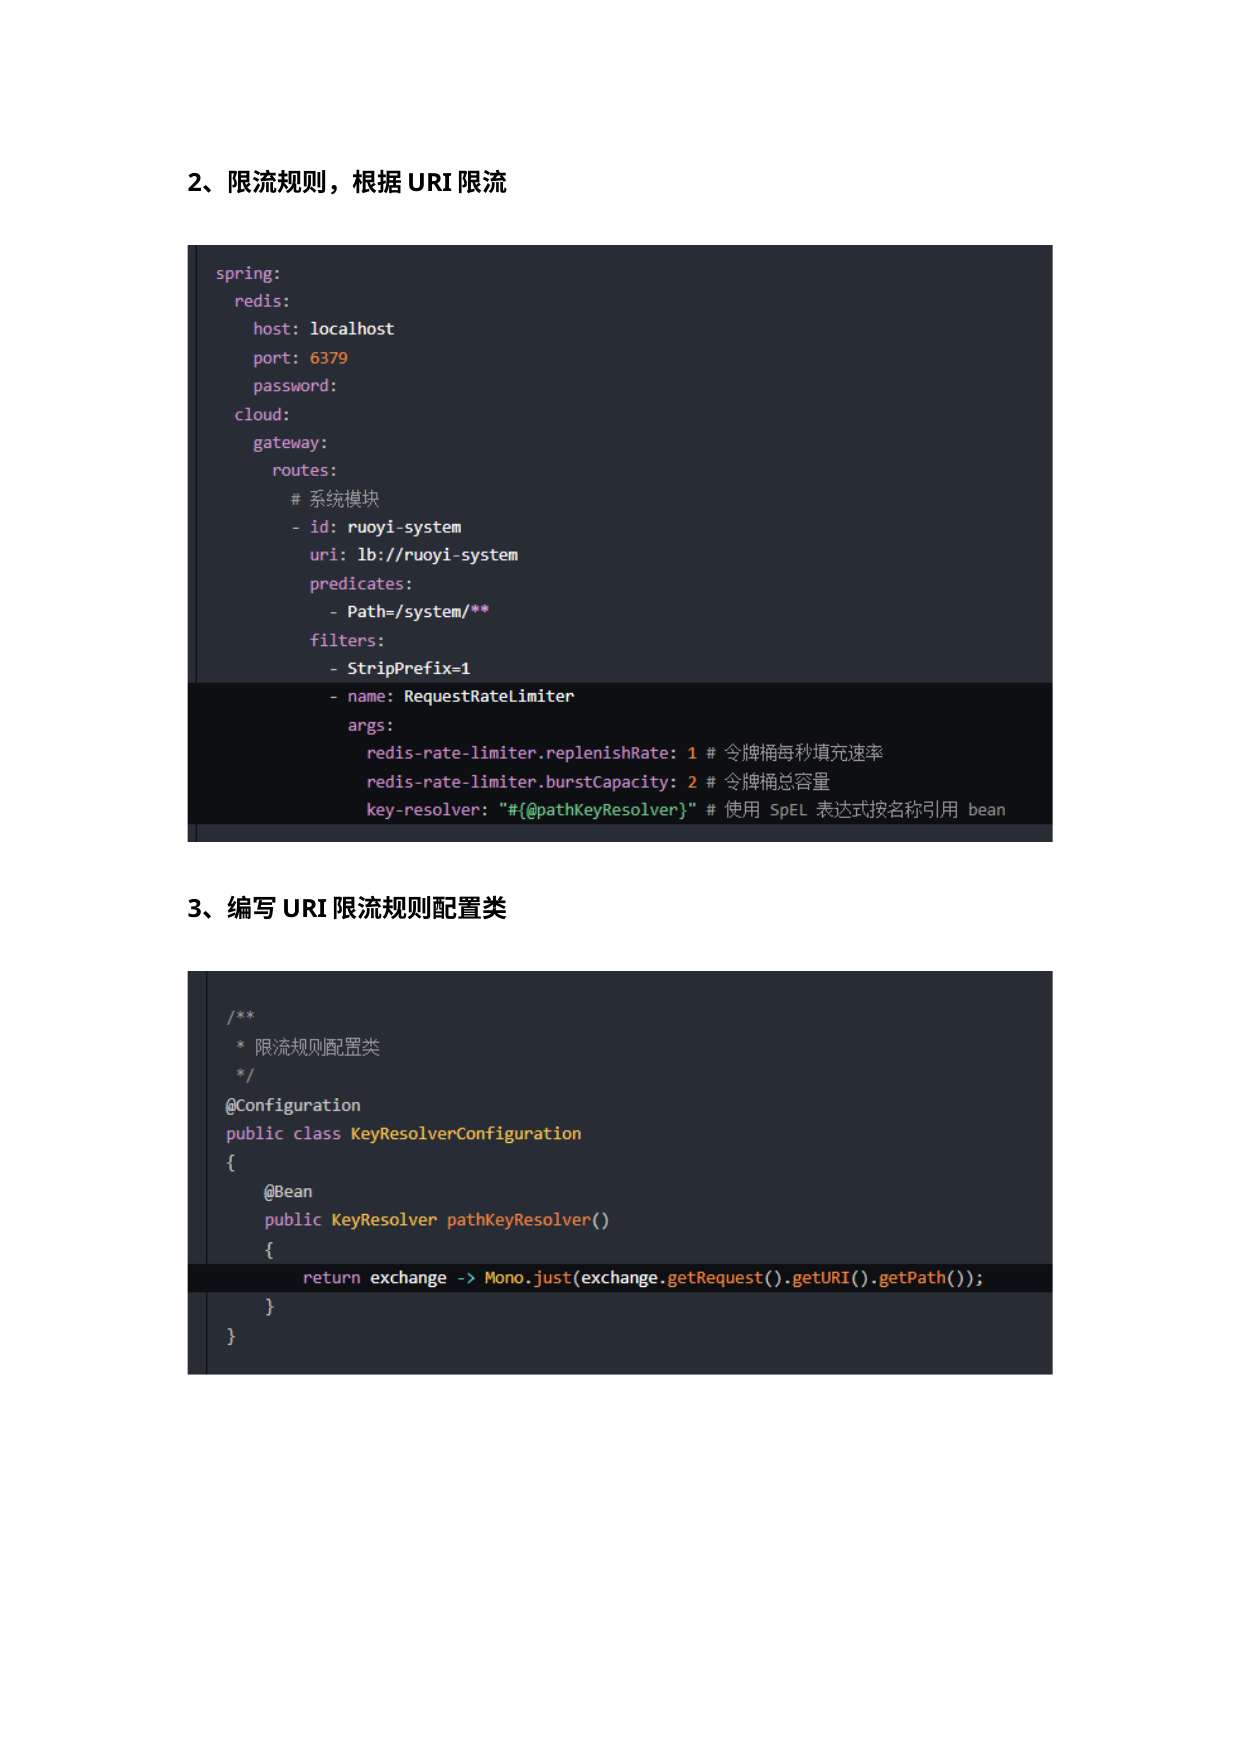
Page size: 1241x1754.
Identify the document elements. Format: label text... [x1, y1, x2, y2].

subtitle 3、编写URI限流规则配置类 [187, 888, 1053, 924]
picture [187, 971, 1053, 1385]
subtitle 2、限流规则，根据URI限流 [187, 162, 1053, 198]
picture [187, 245, 1053, 842]
